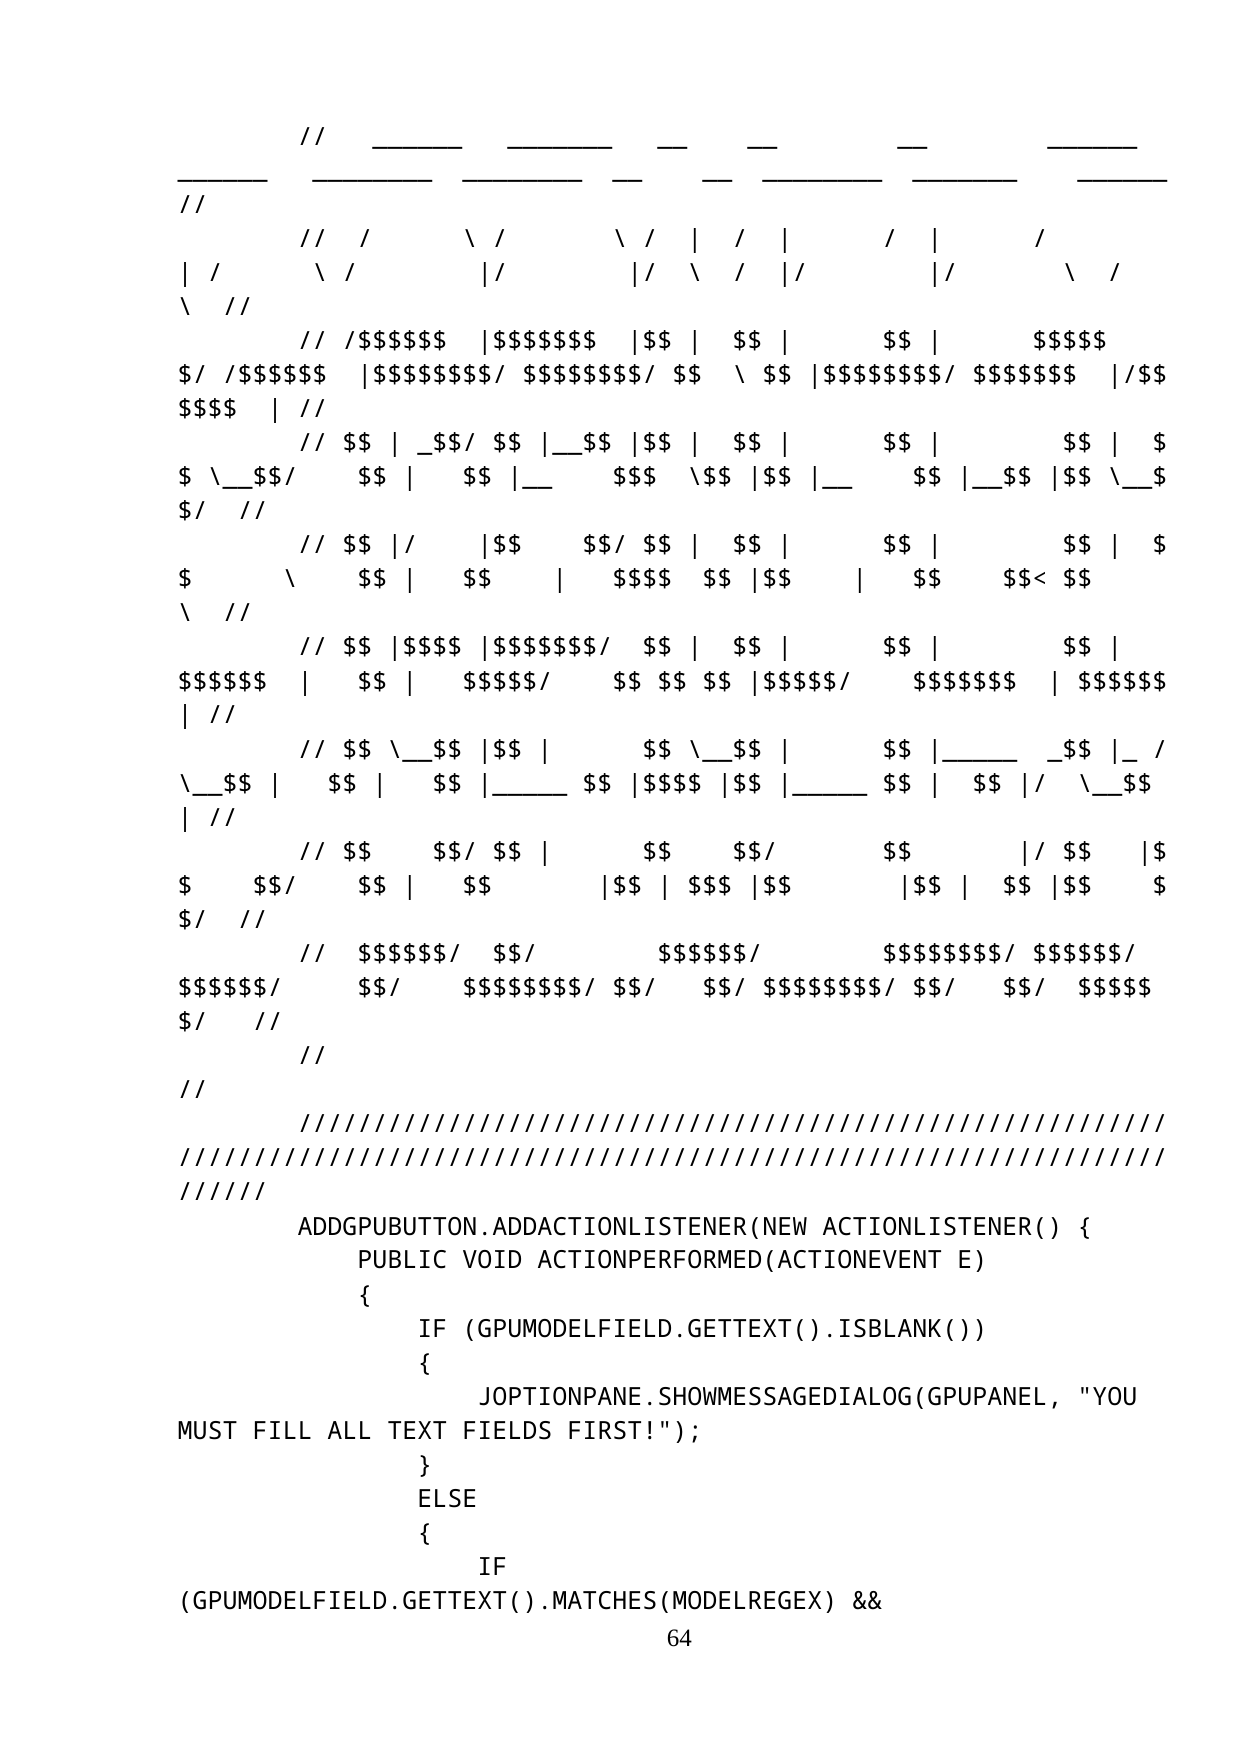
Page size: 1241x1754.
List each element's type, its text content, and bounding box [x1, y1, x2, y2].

text // // [177, 1038, 1181, 1106]
text { [177, 1344, 1181, 1378]
text // /$$$$$$ |$$$$$$$ |$$ | $$ | $$ | $$$$$$/ /$$$$$$ |$$$$$$$$/ $$$$$$$$/ $$ \ $$ |$$$$$$$$/ $$$$$$$ |/$$$$$$ | // [177, 322, 1181, 425]
text public void actionPerformed(ActionEvent e) [177, 1242, 1181, 1276]
text { [177, 1276, 1181, 1310]
text else [177, 1481, 1181, 1515]
text // $$$$$$/ $$/ $$$$$$/ $$$$$$$$/ $$$$$$/ $$$$$$/ $$/ $$$$$$$$/ $$/ $$/ $$$$$$$$/ $$/ $$/ $$$$$$/ // [177, 936, 1181, 1038]
text { [177, 1515, 1181, 1549]
text ////////////////////////////////////////////////////////////////////////////////////////////////////////////////////////////////// [177, 1106, 1181, 1208]
text // $$ |$$$$ |$$$$$$$/ $$ | $$ | $$ | $$ | $$$$$$ | $$ | $$$$$/ $$ $$ $$ |$$$$$/ $$$$$$$ | $$$$$$ | // [177, 629, 1181, 731]
text // $$ |/ |$$ $$/ $$ | $$ | $$ | $$ | $$ \ $$ | $$ | $$$$ $$ |$$ | $$ $$< $$ \ // [177, 527, 1181, 629]
text // $$ | _$$/ $$ |__$$ |$$ | $$ | $$ | $$ | $$ \__$$/ $$ | $$ |__ $$$ \$$ |$$ |__ $$ |__$$ |$$ \__$$/ // [177, 425, 1181, 527]
text // $$ $$/ $$ | $$ $$/ $$ |/ $$ |$$ $$/ $$ | $$ |$$ | $$$ |$$ |$$ | $$ |$$ $$/ // [177, 833, 1181, 936]
text } [177, 1447, 1181, 1481]
text JOptionPane.showMessageDialog(gpuPanel, "You must fill all text fields first!"); [177, 1378, 1181, 1447]
text // $$ \__$$ |$$ | $$ \__$$ | $$ |_____ _$$ |_ / \__$$ | $$ | $$ |_____ $$ |$$$$ |$$ |_____ $$ | $$ |/ \__$$ | // [177, 731, 1181, 833]
text // ______ _______ __ __ __ ______ ______ ________ ________ __ __ ________ _______ ______ // [177, 118, 1181, 220]
text addGPUButton.addActionListener(new ActionListener() { [177, 1208, 1181, 1242]
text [177, 1549, 1181, 1617]
text if (gpuModelField.getText().isBlank()) [177, 1310, 1181, 1344]
text // / \ / \ / | / | / | / | / \ / |/ |/ \ / |/ |/ \ / \ // [177, 220, 1181, 322]
